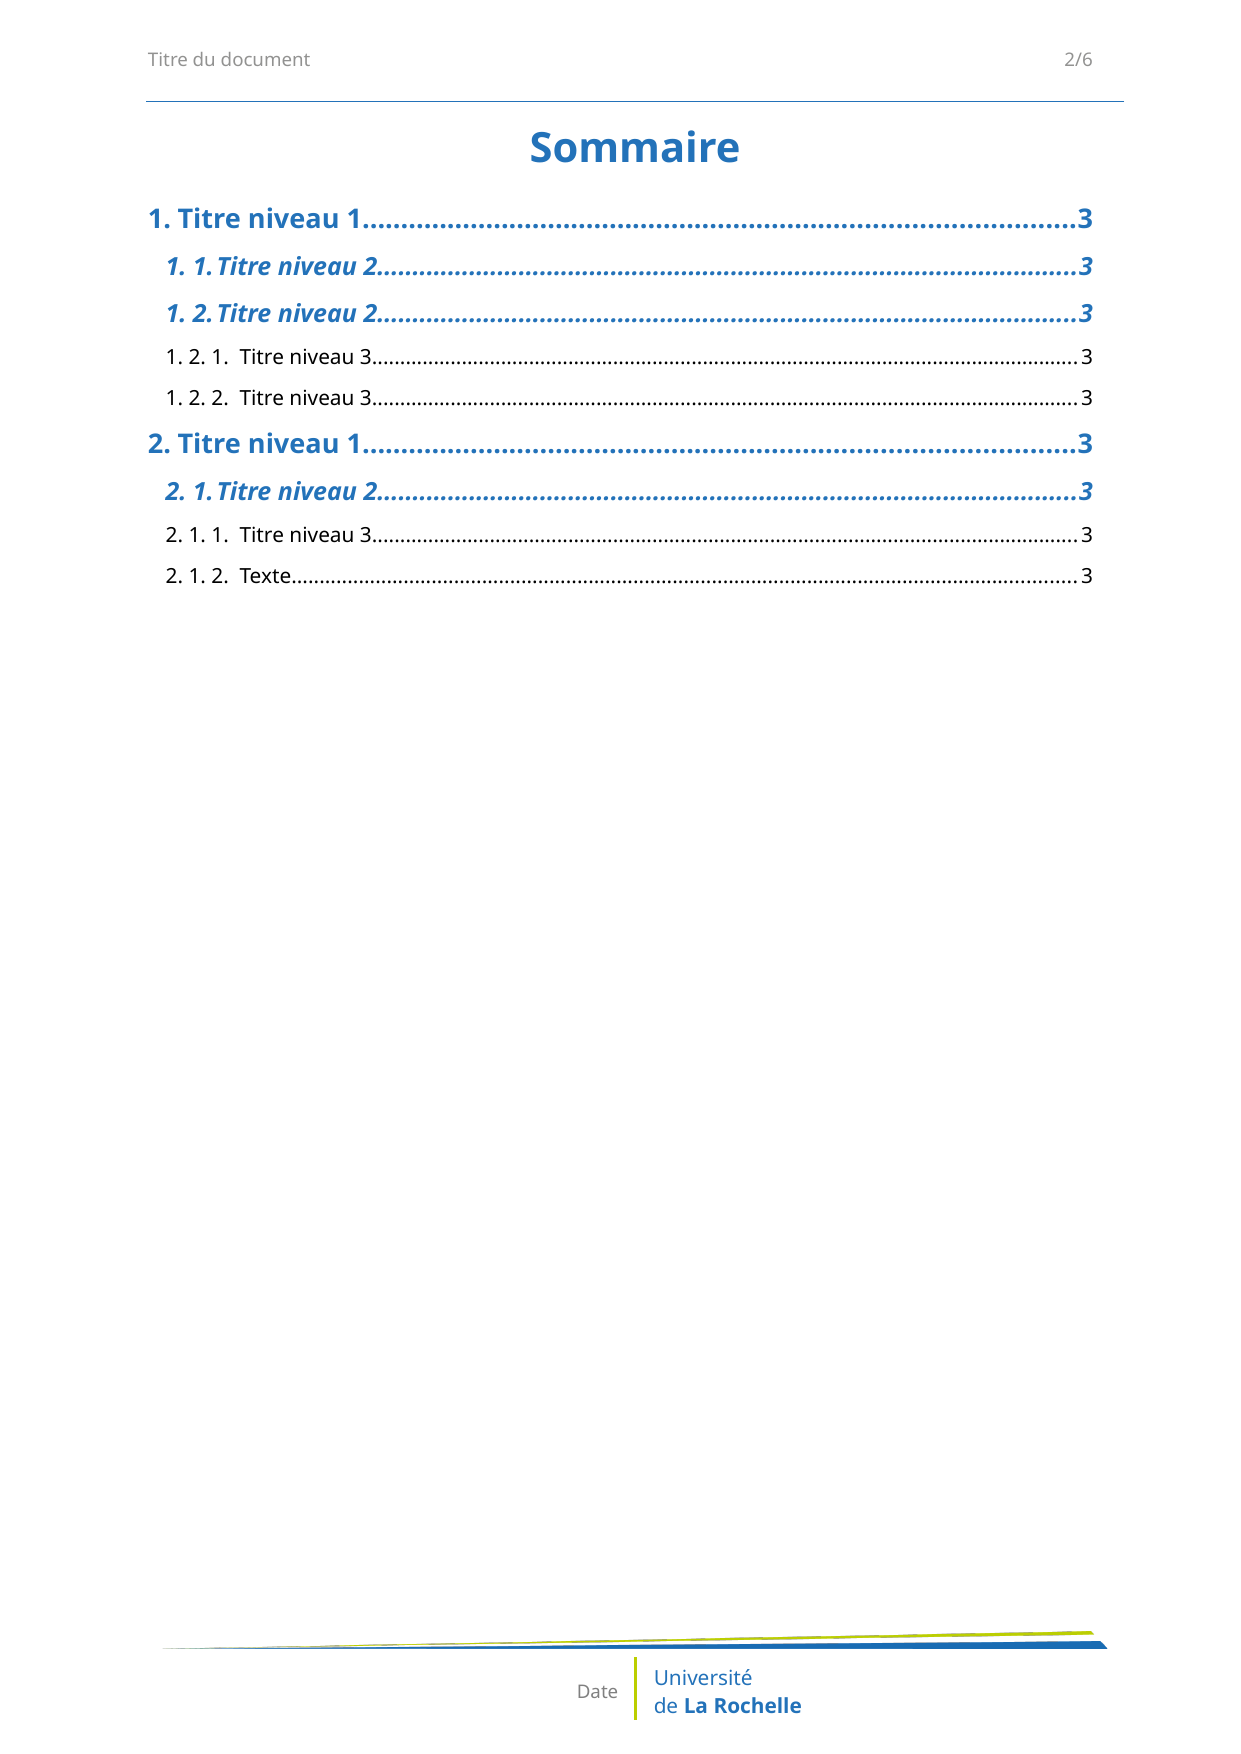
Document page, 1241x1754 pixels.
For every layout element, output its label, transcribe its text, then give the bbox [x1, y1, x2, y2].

text Sommaire [148, 118, 1122, 175]
text 2. 1. 2. Texte 3 [165, 561, 1122, 589]
text 1. 2. 1. Titre niveau 3 3 [165, 342, 1122, 371]
text 1. 1. Titre niveau 2 3 [165, 249, 1122, 283]
text 1. 2. 2. Titre niveau 3 3 [165, 383, 1122, 412]
text 1. 2. Titre niveau 2 3 [165, 296, 1122, 330]
text 2. 1. 1. Titre niveau 3 3 [165, 520, 1122, 548]
text 2. Titre niveau 1 3 [148, 424, 1122, 461]
text 1. Titre niveau 1 3 [148, 200, 1122, 237]
text 2. 1. Titre niveau 2 3 [165, 473, 1122, 507]
picture [162, 1631, 1108, 1649]
